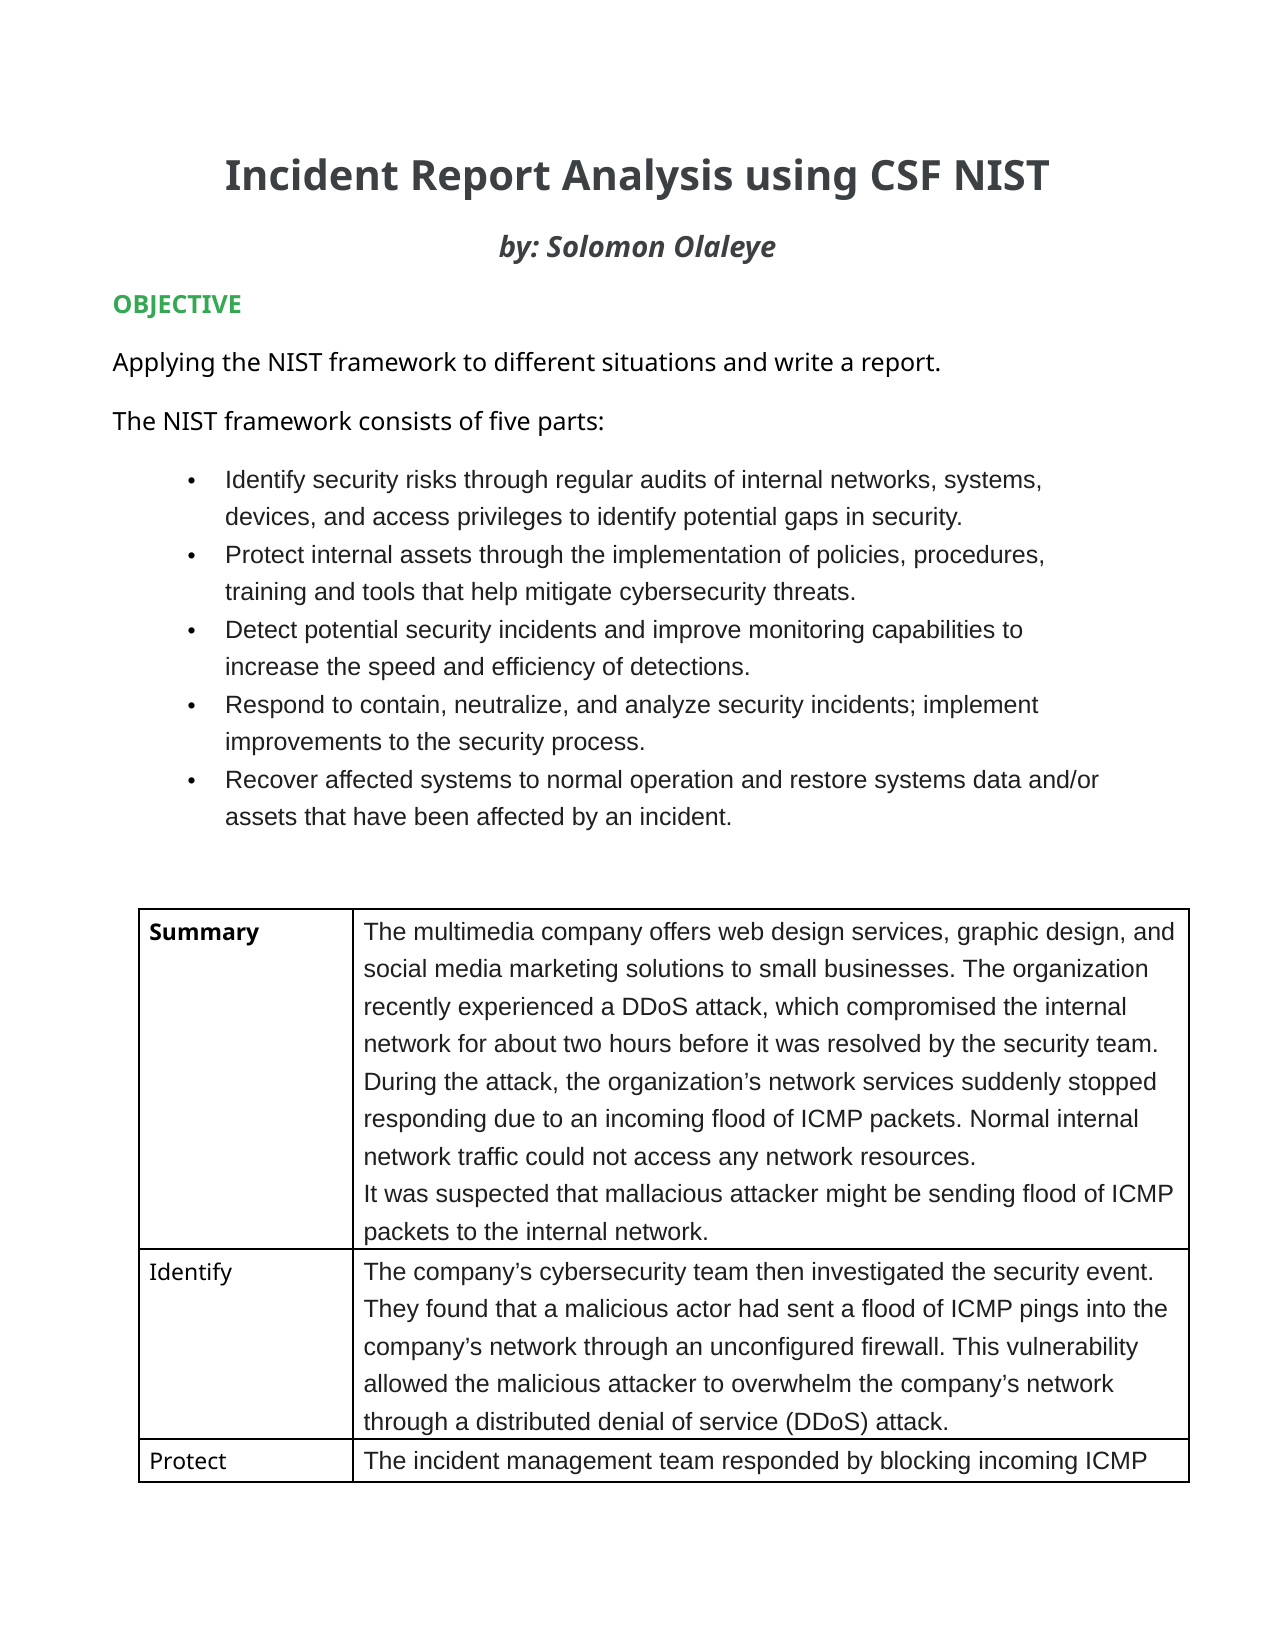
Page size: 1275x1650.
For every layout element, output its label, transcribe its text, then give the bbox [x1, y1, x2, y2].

list Identify security risks through regular audits of internal networks, systems, devices, and access privileges to identify potential gaps in security. [187, 458, 1125, 533]
list Protect internal assets through the implementation of policies, procedures, training and tools that help mitigate cybersecurity threats. [187, 533, 1125, 608]
text Incident Report Analysis using CSF NIST [668, 171, 849, 196]
list Recover affected systems to normal operation and restore systems data and/or assets that have been affected by an incident. [187, 758, 1125, 833]
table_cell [354, 1440, 1188, 1481]
list Respond to contain, neutralize, and analyze security incidents; implement improvements to the security process. [187, 683, 1125, 758]
text The NIST framework consists of five parts: [112, 400, 1162, 437]
text Incident Report Analysis using CSF NIST [854, 171, 1162, 196]
table_header The multimedia company offers web design services, graphic design, and social media marketing solutions to small businesses. The organization recently experienced a DDoS attack, which compromised the internal network for about two hours before it was resolved by the security team. During the attack, the organization’s network services suddenly stopped responding due to an incoming flood of ICMP packets. Normal internal network traffic could not access any network resources. It was suspected that mallacious attacker might be sending flood of ICMP packets to the internal network. [354, 910, 1188, 1248]
text OBJECTIVE [112, 283, 1162, 321]
table_cell Protect [140, 1440, 352, 1481]
text Incident Report Analysis using CSF NIST [470, 171, 664, 196]
text Applying the NIST framework to different situations and write a report. [112, 342, 1162, 379]
table_cell Identify [140, 1250, 352, 1437]
text Incident Report Analysis using CSF NIST [112, 171, 464, 196]
list Detect potential security incidents and improve monitoring capabilities to increase the speed and efficiency of detections. [187, 608, 1125, 683]
text by: Solomon Olaleye [112, 237, 1162, 262]
table_cell The company’s cybersecurity team then investigated the security event. They found that a malicious actor had sent a flood of ICMP pings into the company’s network through an unconfigured firewall. This vulnerability allowed the malicious attacker to overwhelm the company’s network through a distributed denial of service (DDoS) attack. [354, 1250, 1188, 1437]
table_header Summary [140, 910, 352, 1248]
